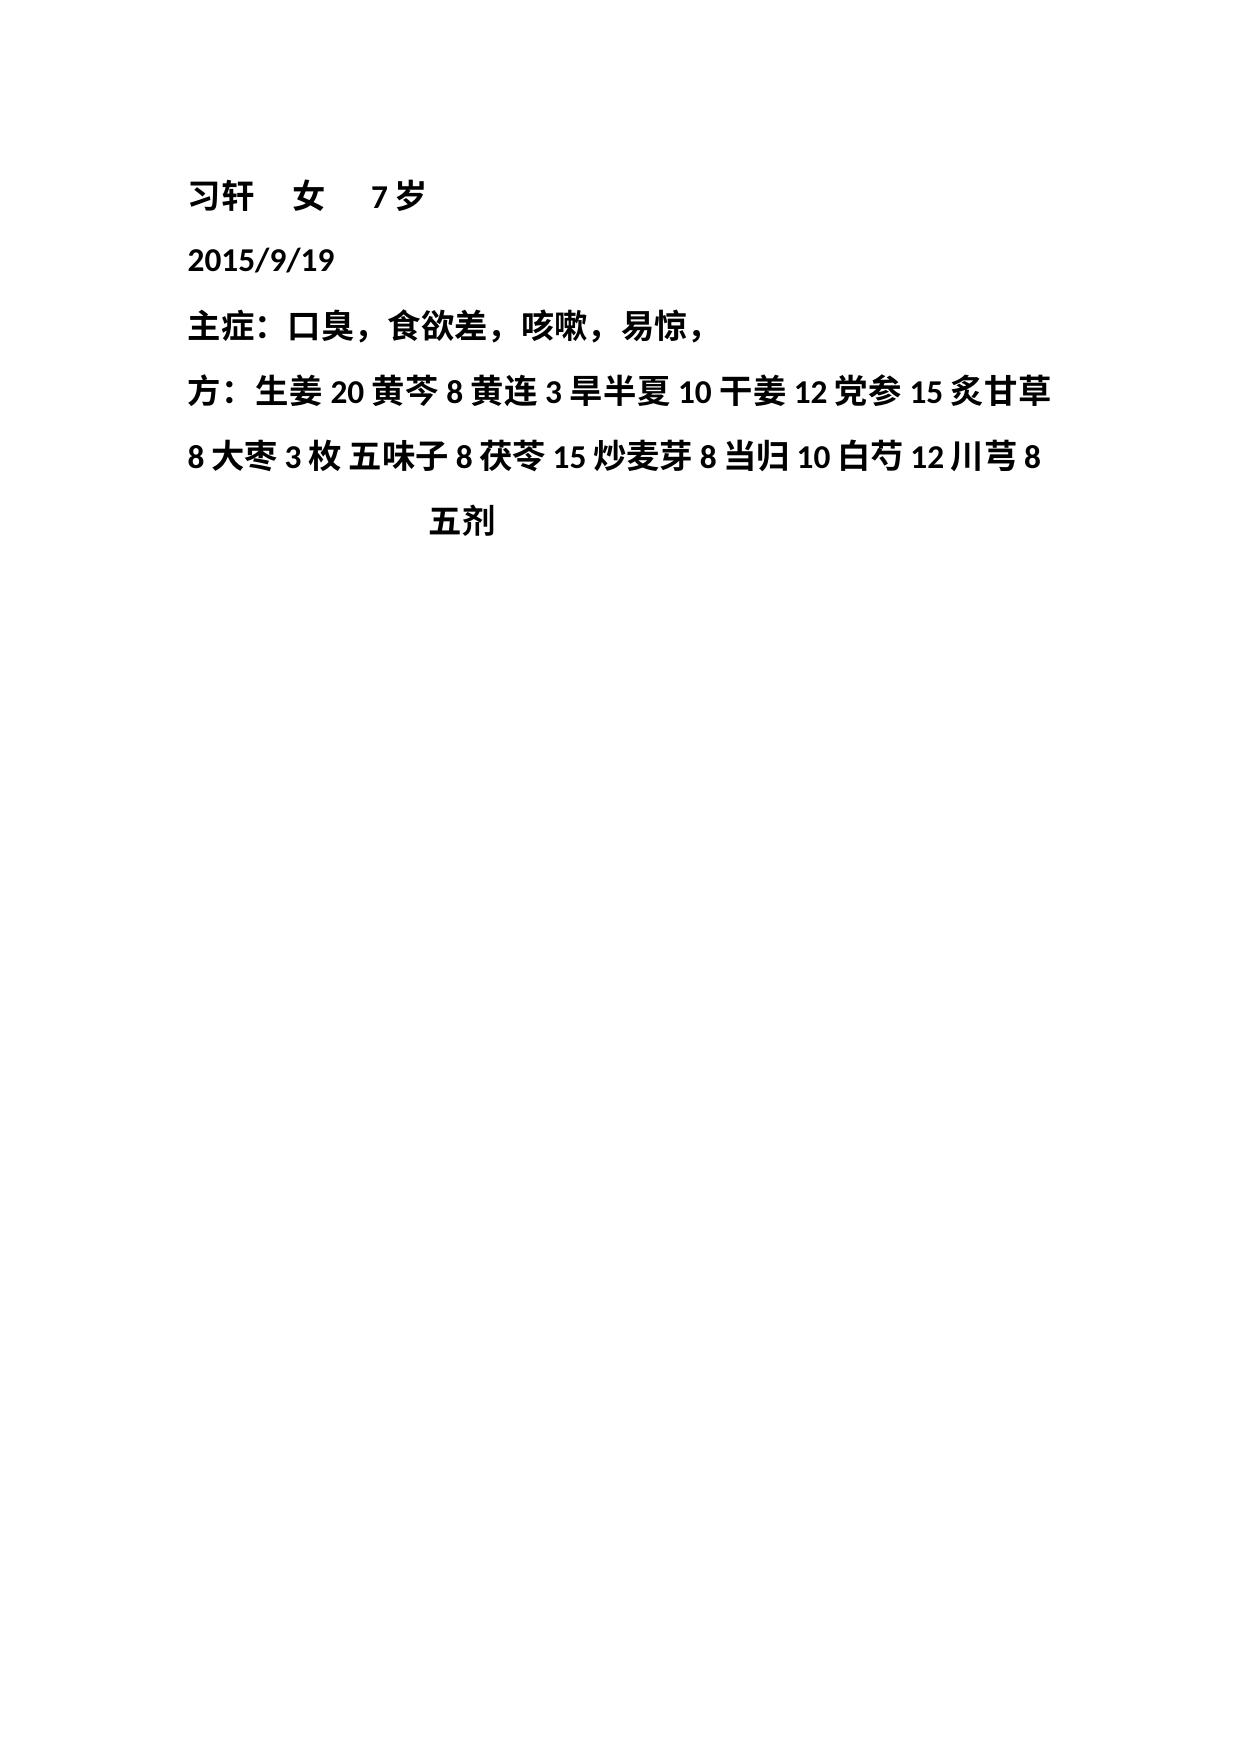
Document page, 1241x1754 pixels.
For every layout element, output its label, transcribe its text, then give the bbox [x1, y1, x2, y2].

text 习轩 女 7岁 [187, 162, 1053, 227]
text 方：生姜20黄芩8黄连3旱半夏10干姜12党参15炙甘草8大枣3枚 五味子8茯苓15炒麦芽8当归10白芍12川芎8 [187, 357, 1053, 487]
text 2015/9/19 [187, 227, 1053, 292]
text 主症：口臭，食欲差，咳嗽，易惊， [187, 292, 1053, 357]
text 五剂 [187, 487, 1053, 552]
